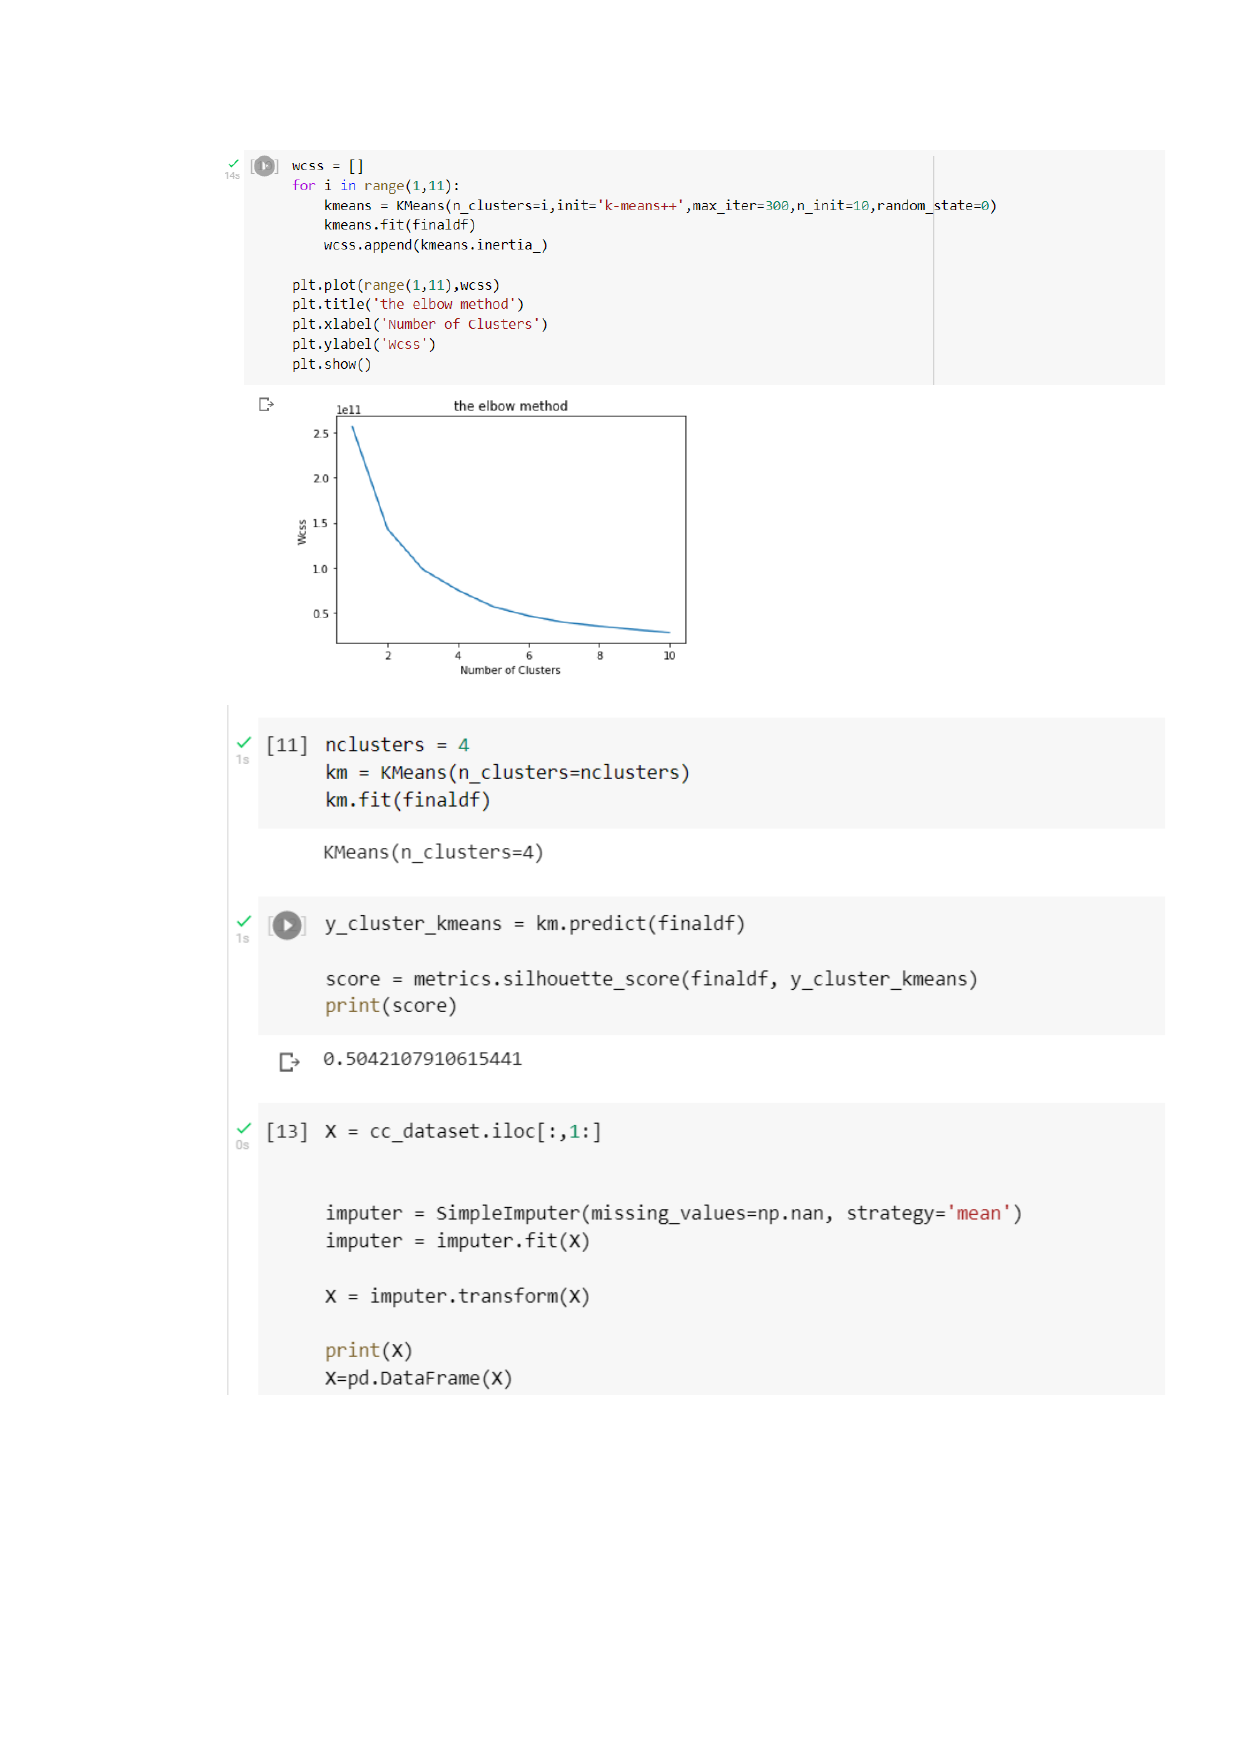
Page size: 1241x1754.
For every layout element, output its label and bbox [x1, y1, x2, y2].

picture [225, 150, 1166, 693]
picture [225, 705, 1166, 1395]
